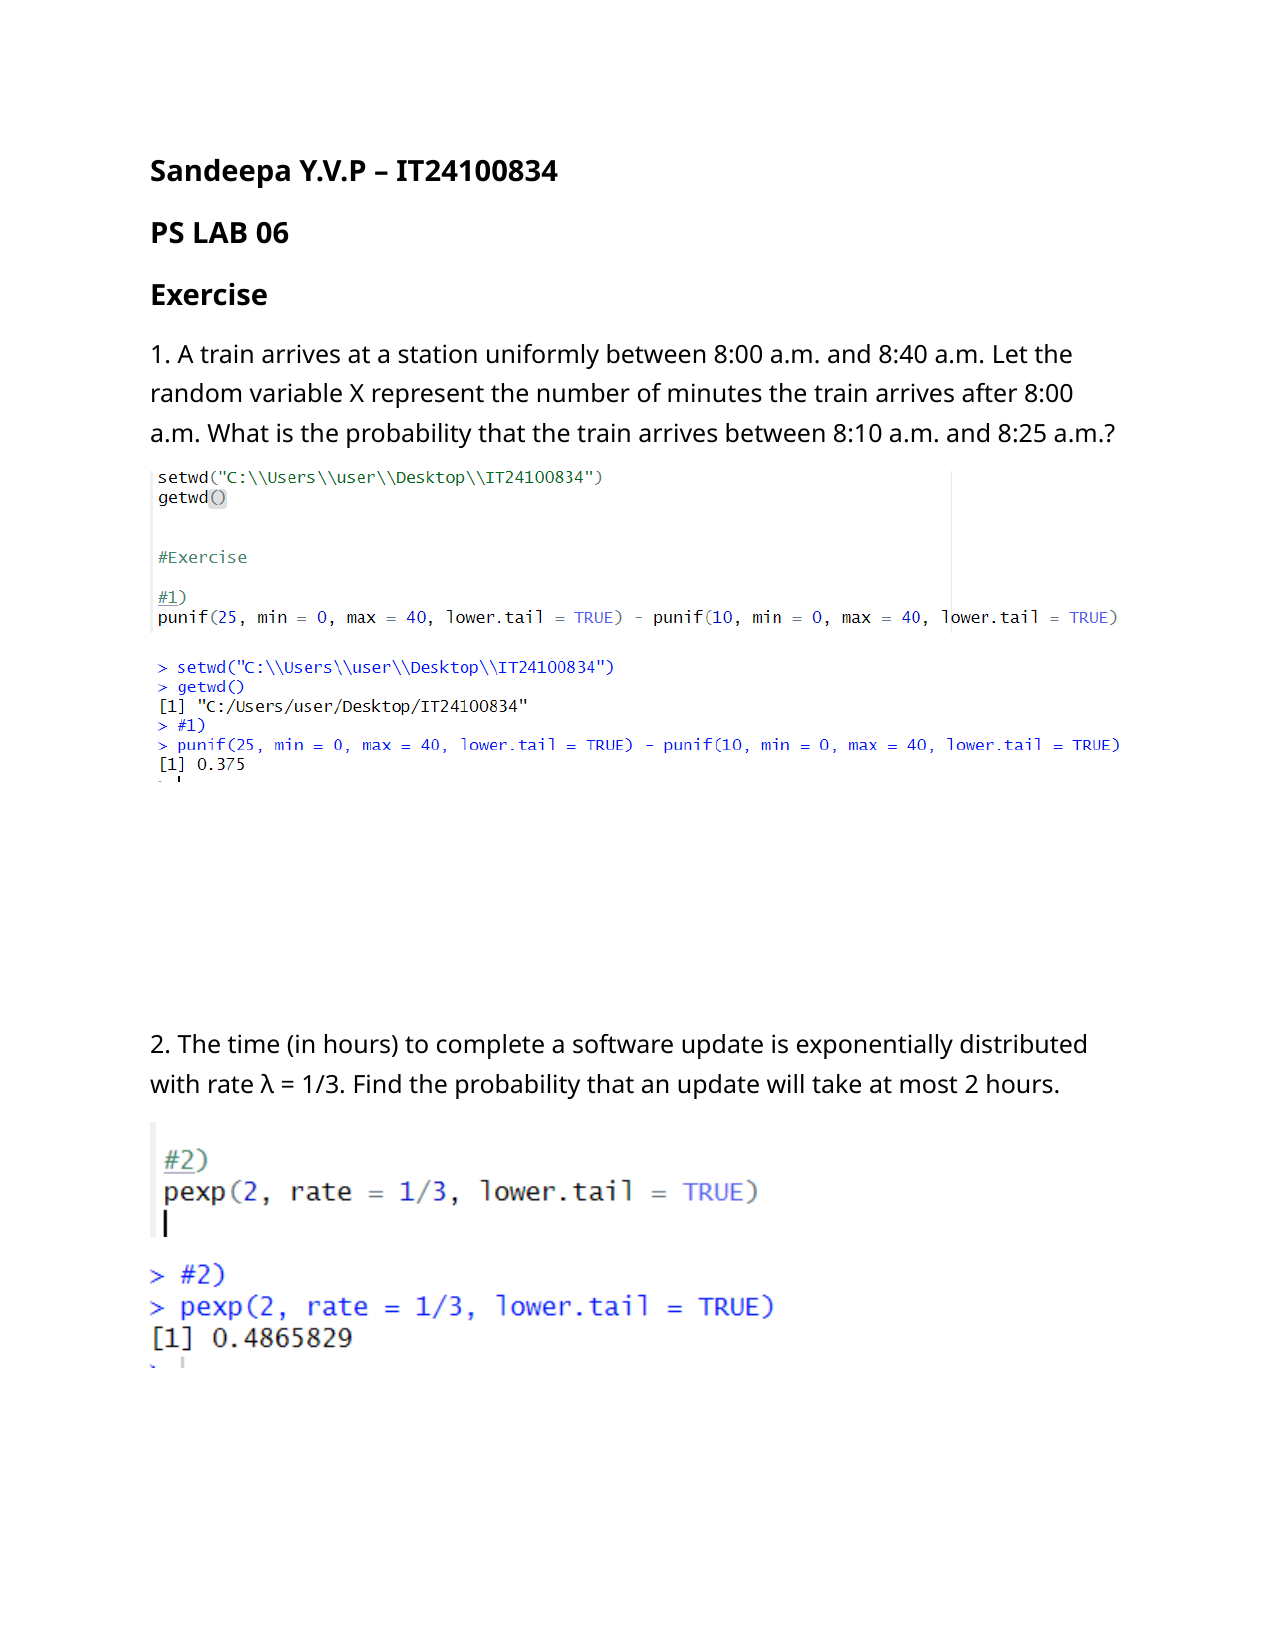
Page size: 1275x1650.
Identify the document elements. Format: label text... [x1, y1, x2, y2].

picture [150, 654, 1125, 782]
text Sandeepa Y.V.P – IT24100834 [150, 150, 1125, 190]
text PS LAB 06 [150, 212, 1125, 252]
text 2. The time (in hours) to complete a software update is exponentially distributed with rate λ = 1/3. Find the probability that an update will take at most 2 hours. [150, 1027, 1125, 1100]
text Exercise [150, 274, 1125, 314]
text 1. A train arrives at a station uniformly between 8:00 a.m. and 8:40 a.m. Let the random variable X represent the number of minutes the train arrives after 8:00 a.m. What is the probability that the train arrives between 8:10 a.m. and 8:25 a.m.? [150, 337, 1125, 449]
picture [150, 1258, 833, 1368]
picture [150, 471, 1125, 633]
picture [150, 1122, 901, 1237]
